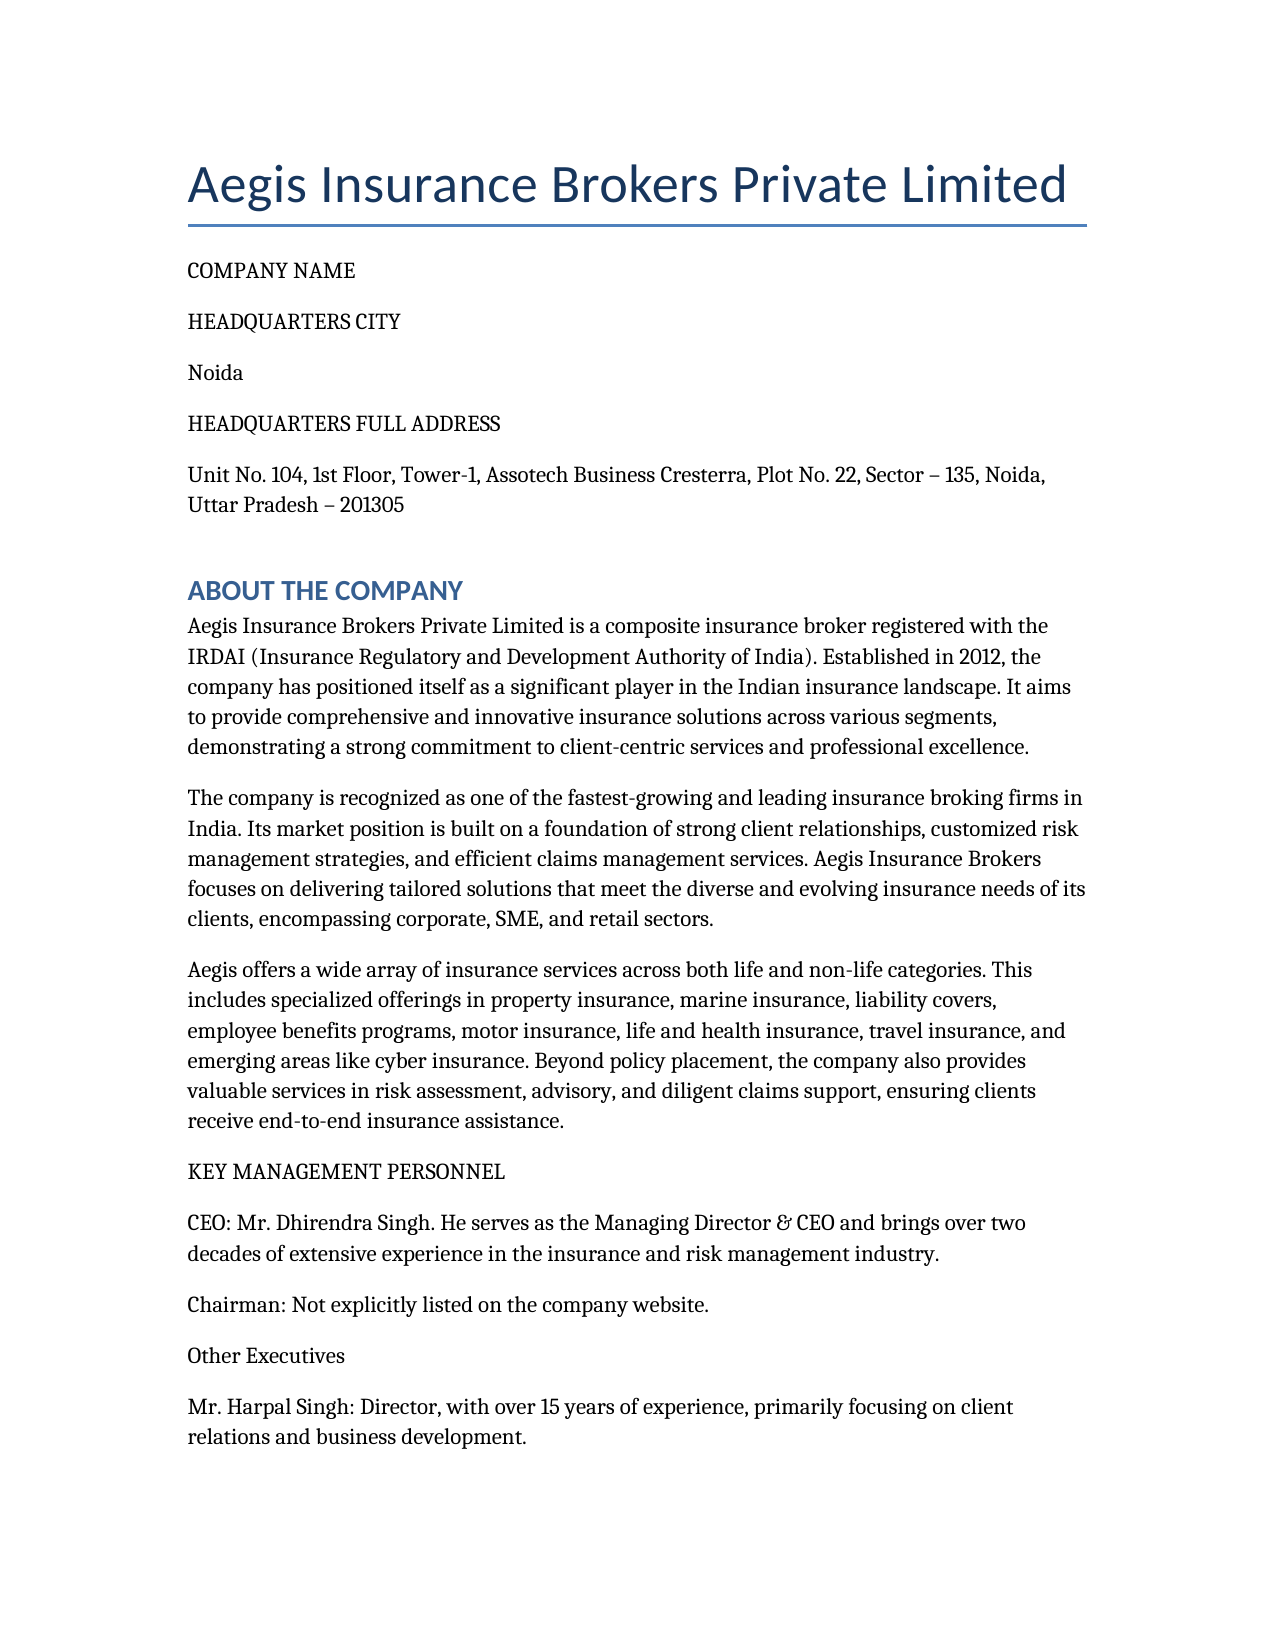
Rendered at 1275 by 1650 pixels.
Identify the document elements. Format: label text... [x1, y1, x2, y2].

text Chairman: Not explicitly listed on the company website. [187, 1291, 1087, 1318]
text COMPANY NAME [187, 258, 1087, 284]
subtitle ABOUT THE COMPANY [187, 572, 1087, 608]
text The company is recognized as one of the fastest-growing and leading insurance broking firms in India. Its market position is built on a foundation of strong client relationships, customized risk management strategies, and efficient claims management services. Aegis Insurance Brokers focuses on delivering tailored solutions that meet the diverse and evolving insurance needs of its clients, encompassing corporate, SME, and retail sectors. [187, 785, 1087, 932]
text KEY MANAGEMENT PERSONNEL [187, 1159, 1087, 1186]
text Other Executives [187, 1342, 1087, 1369]
text Noida [187, 360, 1087, 386]
text HEADQUARTERS FULL ADDRESS [187, 411, 1087, 437]
text CEO: Mr. Dhirendra Singh. He serves as the Managing Director & CEO and brings over two decades of extensive experience in the insurance and risk management industry. [187, 1210, 1087, 1267]
text Mr. Harpal Singh: Director, with over 15 years of experience, primarily focusing on client relations and business development. [187, 1393, 1087, 1450]
text HEADQUARTERS CITY [187, 309, 1087, 335]
text Aegis Insurance Brokers Private Limited is a composite insurance broker registered with the IRDAI (Insurance Regulatory and Development Authority of India). Established in 2012, the company has positioned itself as a significant player in the Indian insurance landscape. It aims to provide comprehensive and innovative insurance solutions across various segments, demonstrating a strong commitment to client-centric services and professional excellence. [187, 613, 1087, 761]
text Aegis offers a wide array of insurance services across both life and non-life categories. This includes specialized offerings in property insurance, marine insurance, liability covers, employee benefits programs, motor insurance, life and health insurance, travel insurance, and emerging areas like cyber insurance. Beyond policy placement, the company also provides valuable services in risk assessment, advisory, and diligent claims support, ensuring clients receive end-to-end insurance assistance. [187, 957, 1087, 1134]
text Unit No. 104, 1st Floor, Tower-1, Assotech Business Cresterra, Plot No. 22, Sector – 135, Noida, Uttar Pradesh – 201305 [187, 462, 1087, 518]
title Aegis Insurance Brokers Private Limited [187, 150, 1087, 227]
